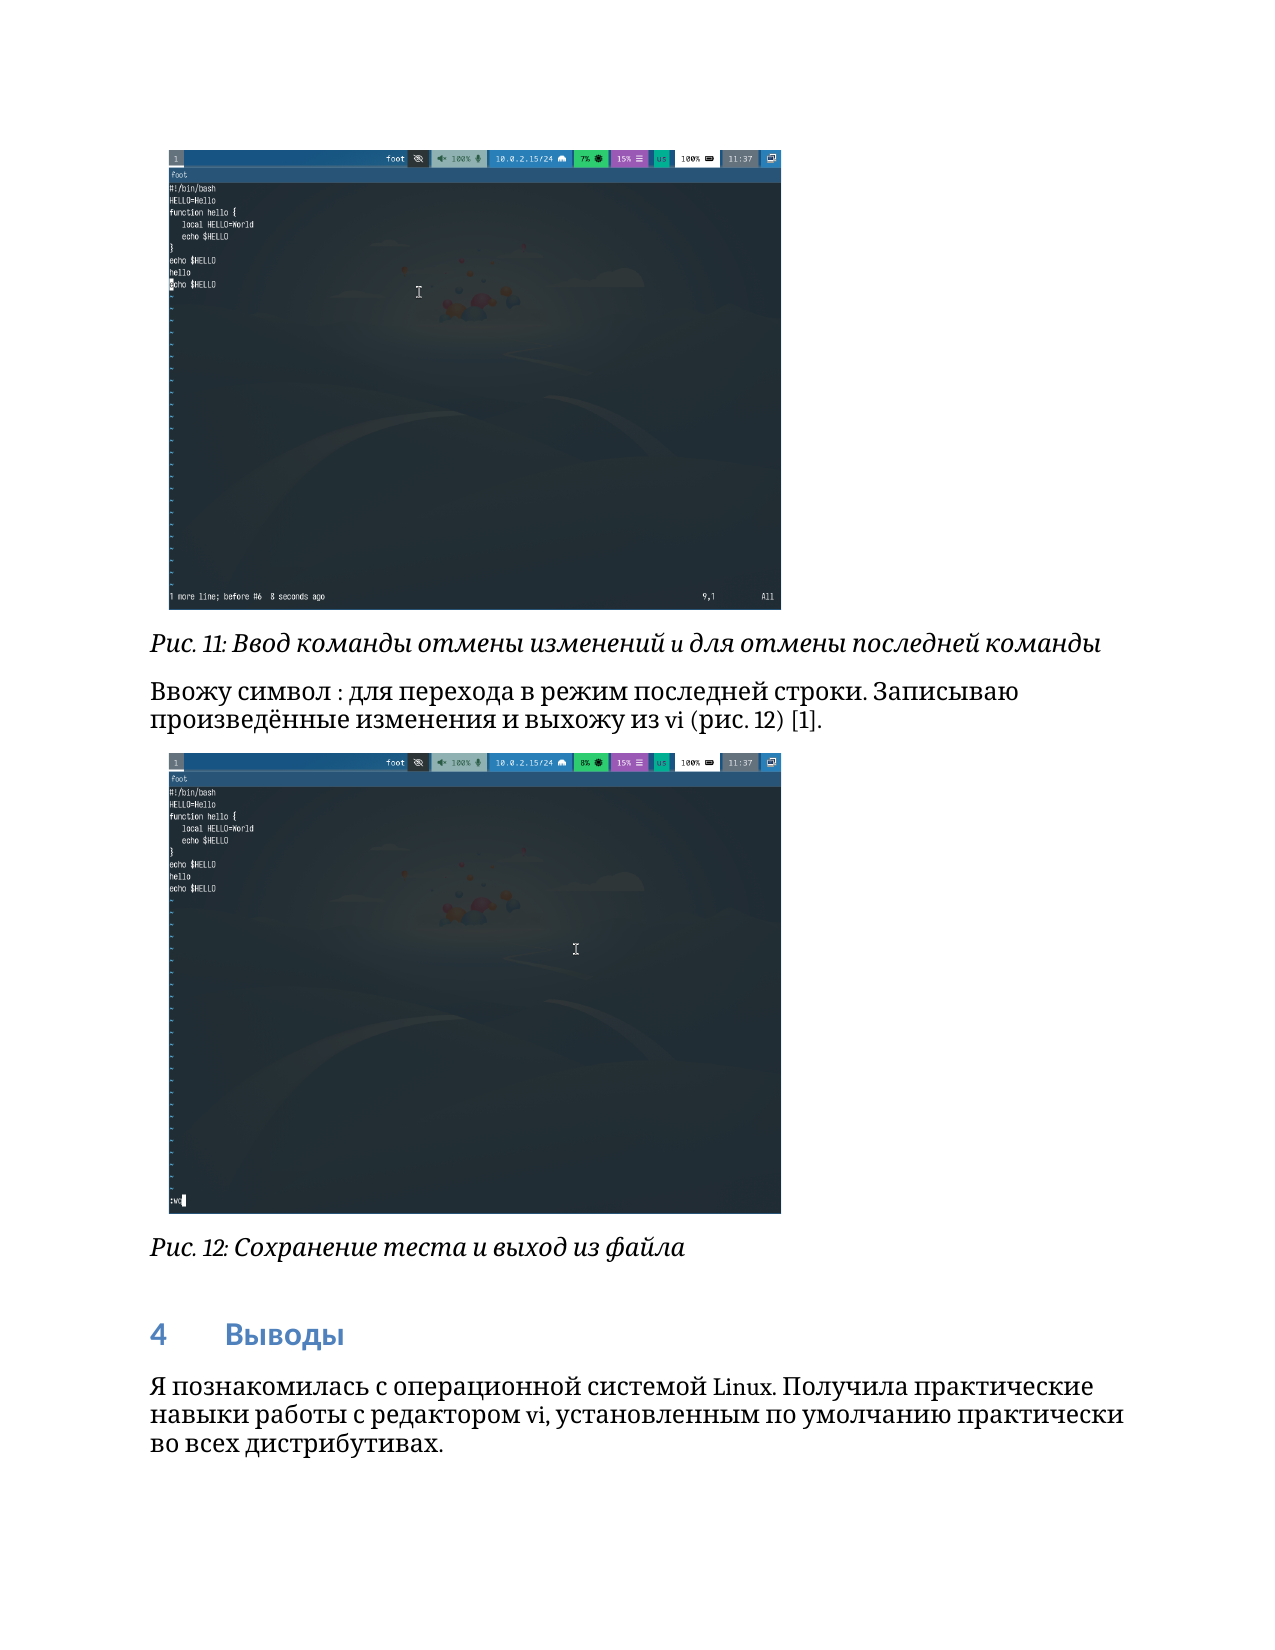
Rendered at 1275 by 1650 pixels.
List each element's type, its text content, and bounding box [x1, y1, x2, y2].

text Я познакомилась с операционной системой Linux. Получила практические навыки работы с редактором vi, установленным по умолчанию практически во всех дистрибутивах. [150, 1372, 1125, 1459]
text Рис. 11: Ввод команды отмены изменений u для отмены последней команды [150, 630, 1125, 659]
subtitle 4 Выводы [150, 1313, 1125, 1354]
text Ввожу символ : для перехода в режим последней строки. Записываю произведённые изменения и выхожу из vi (рис. 12) [1]. [150, 678, 1125, 735]
picture [168, 150, 782, 610]
text Рис. 12: Сохранение теста и выход из файла [150, 1234, 1125, 1263]
picture [168, 753, 782, 1214]
